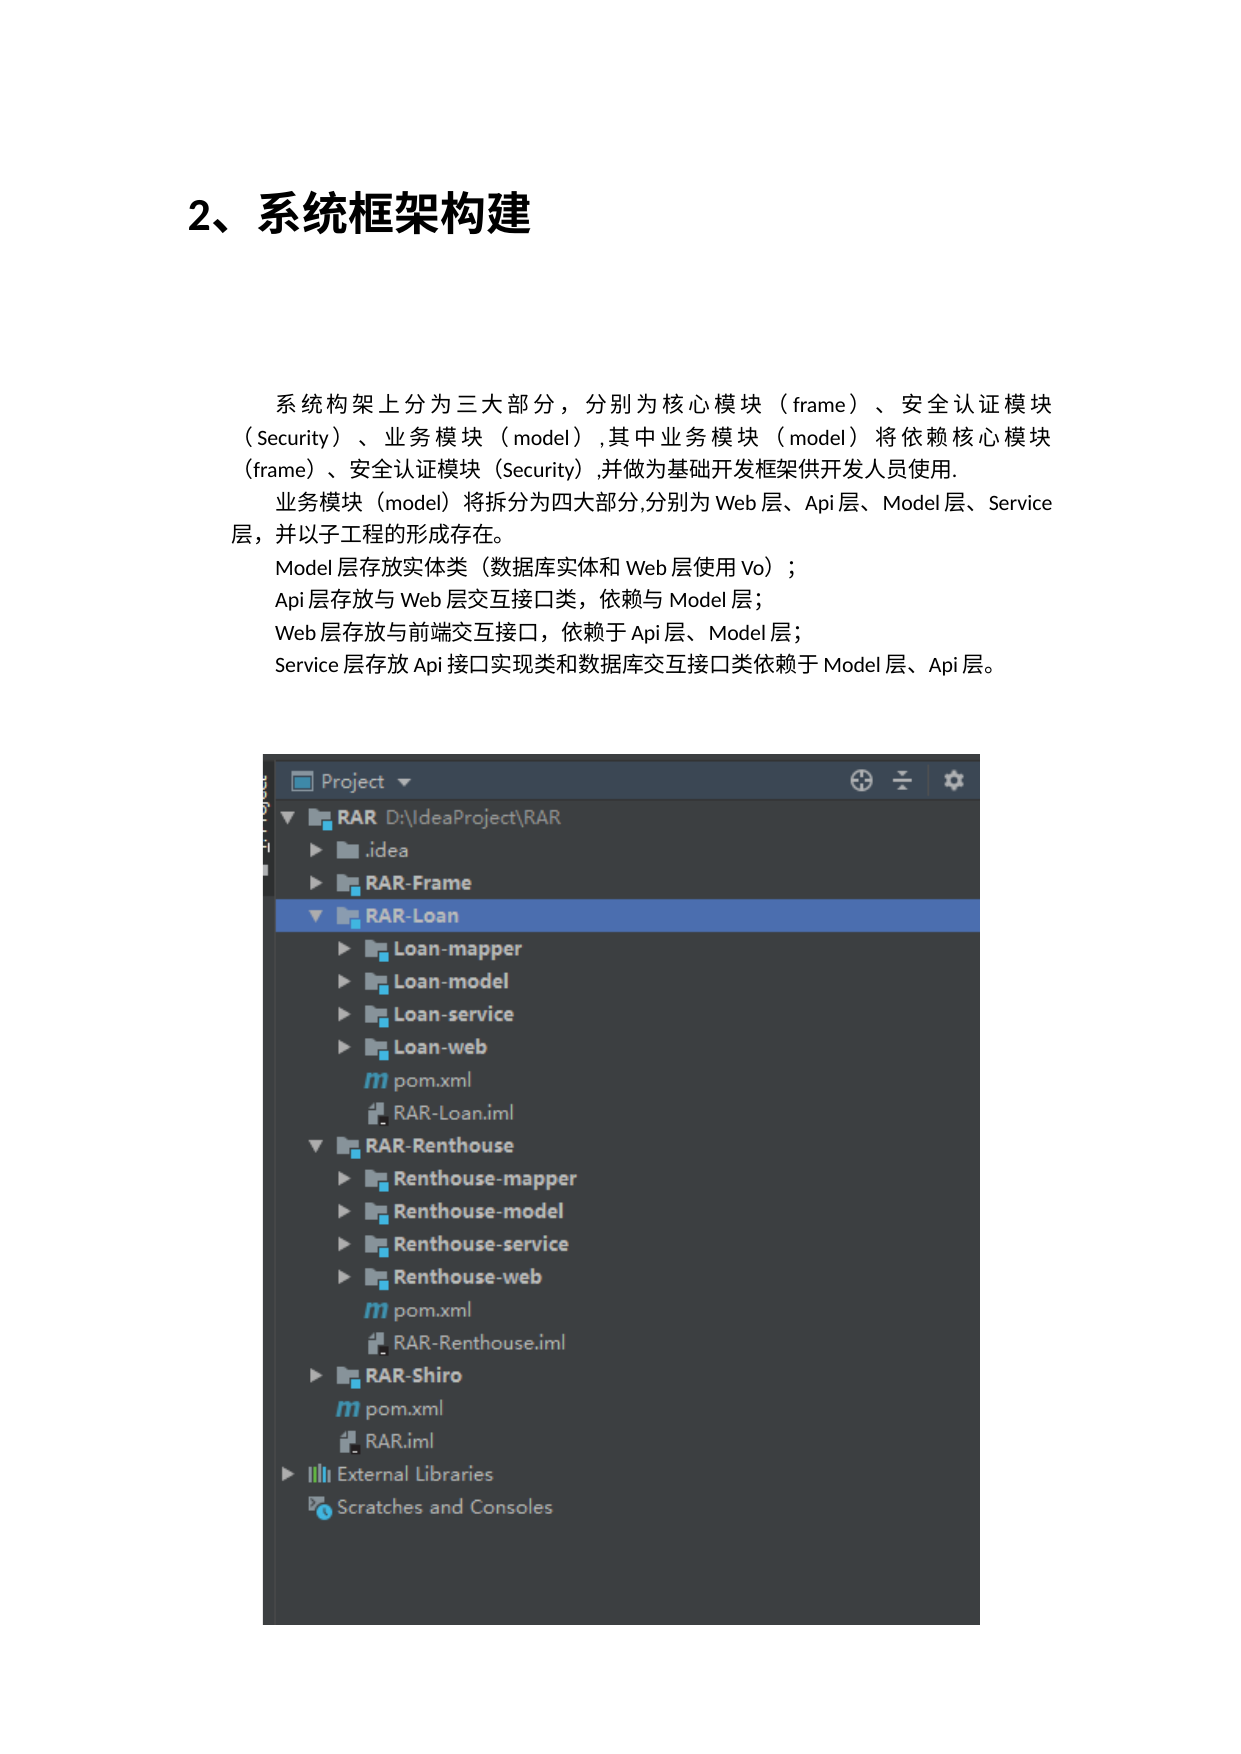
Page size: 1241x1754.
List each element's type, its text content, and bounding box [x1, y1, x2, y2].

text Web层存放与前端交互接口，依赖于Api层、Model层； [231, 614, 1053, 647]
picture [262, 754, 980, 1625]
text 业务模块（model）将拆分为四大部分,分别为Web层、Api层、Model层、Service层，并以子工程的形成存在。 [231, 484, 1053, 549]
text 系统构架上分为三大部分，分别为核心模块（frame）、安全认证模块（Security）、业务模块（model）,其中业务模块（model）将依赖核心模块（frame）、安全认证模块（Security）,并做为基础开发框架供开发人员使用. [231, 387, 1053, 484]
text Api层存放与Web层交互接口类，依赖与Model层； [231, 582, 1053, 614]
text Service层存放Api接口实现类和数据库交互接口类依赖于Model层、Api层。 [231, 647, 1053, 679]
subtitle 系统框架构建 [187, 162, 1053, 259]
text Model层存放实体类（数据库实体和Web层使用Vo）； [231, 549, 1053, 582]
